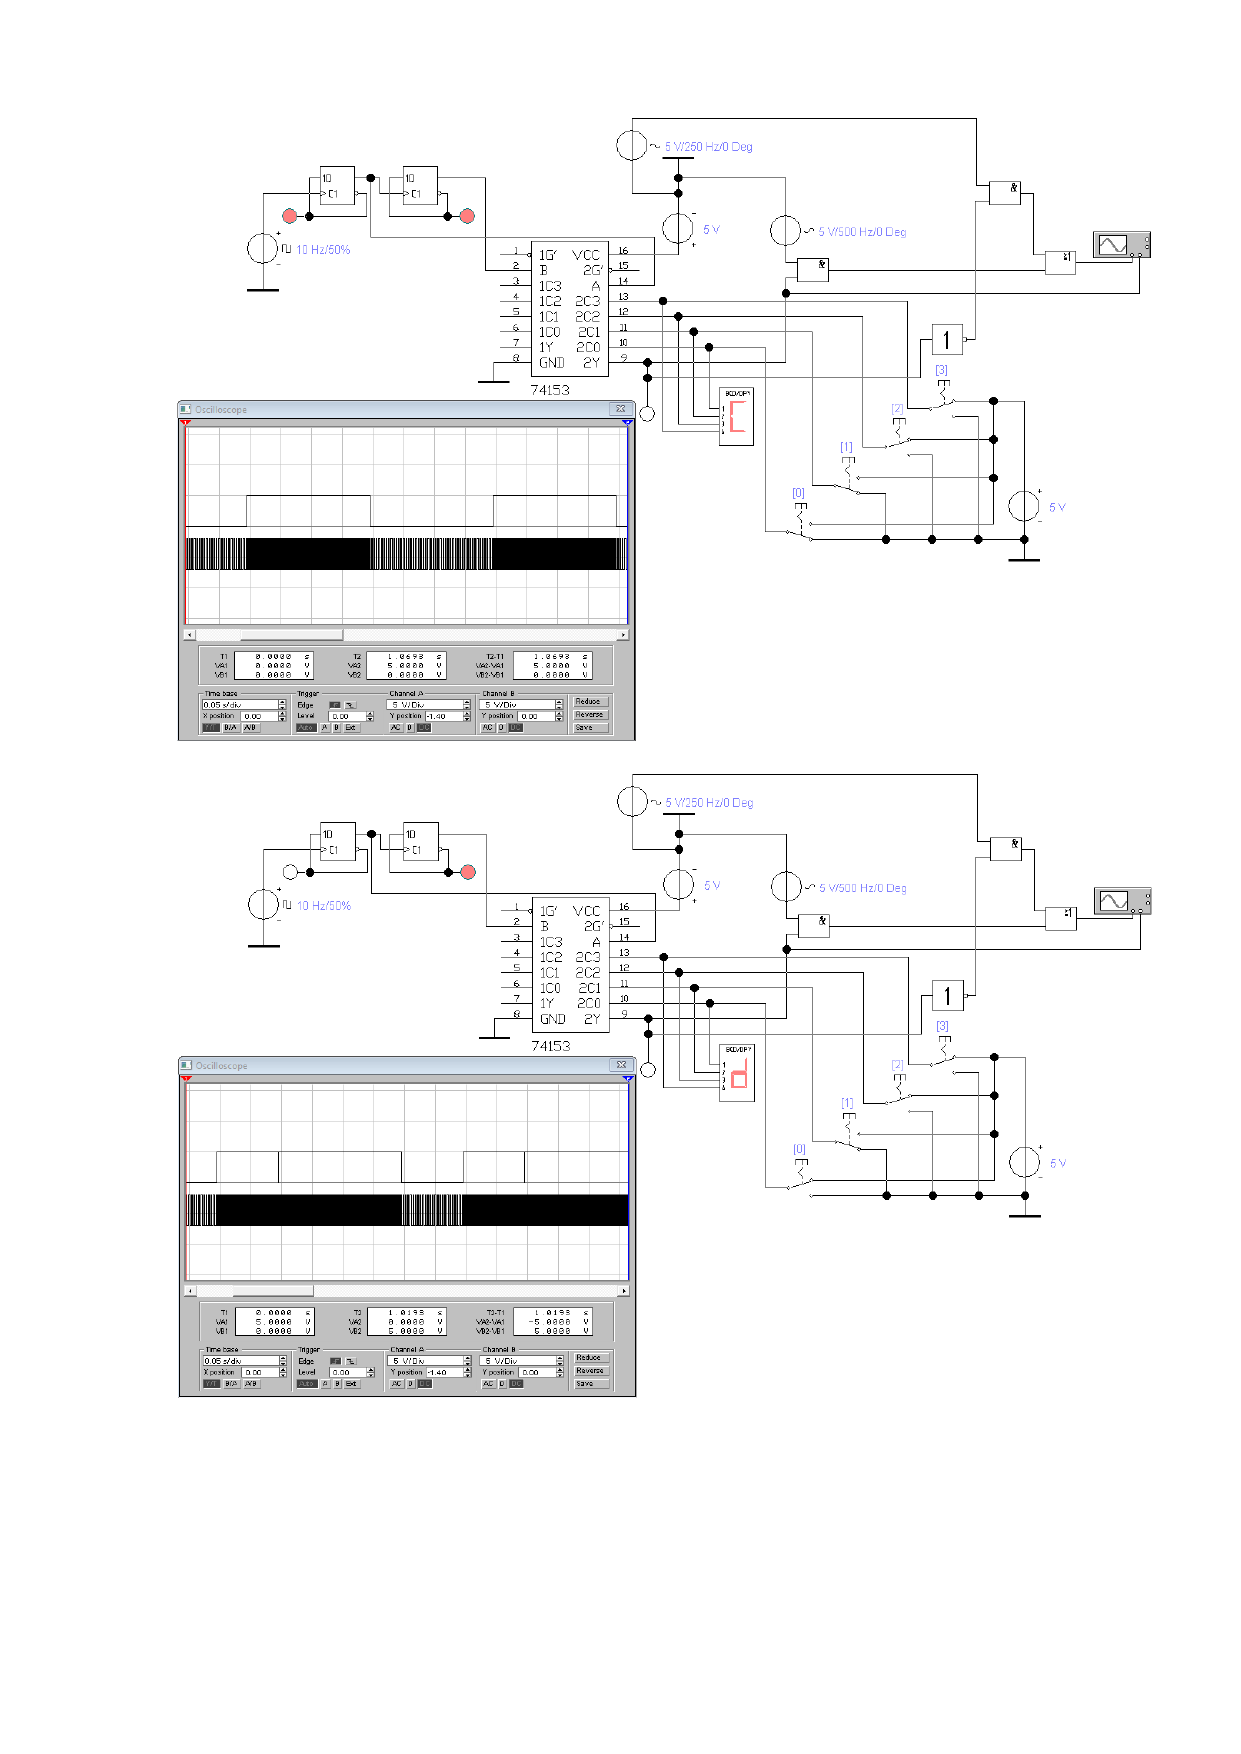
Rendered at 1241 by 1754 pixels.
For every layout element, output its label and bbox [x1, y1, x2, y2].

picture [177, 118, 1152, 741]
picture [177, 774, 1152, 1398]
